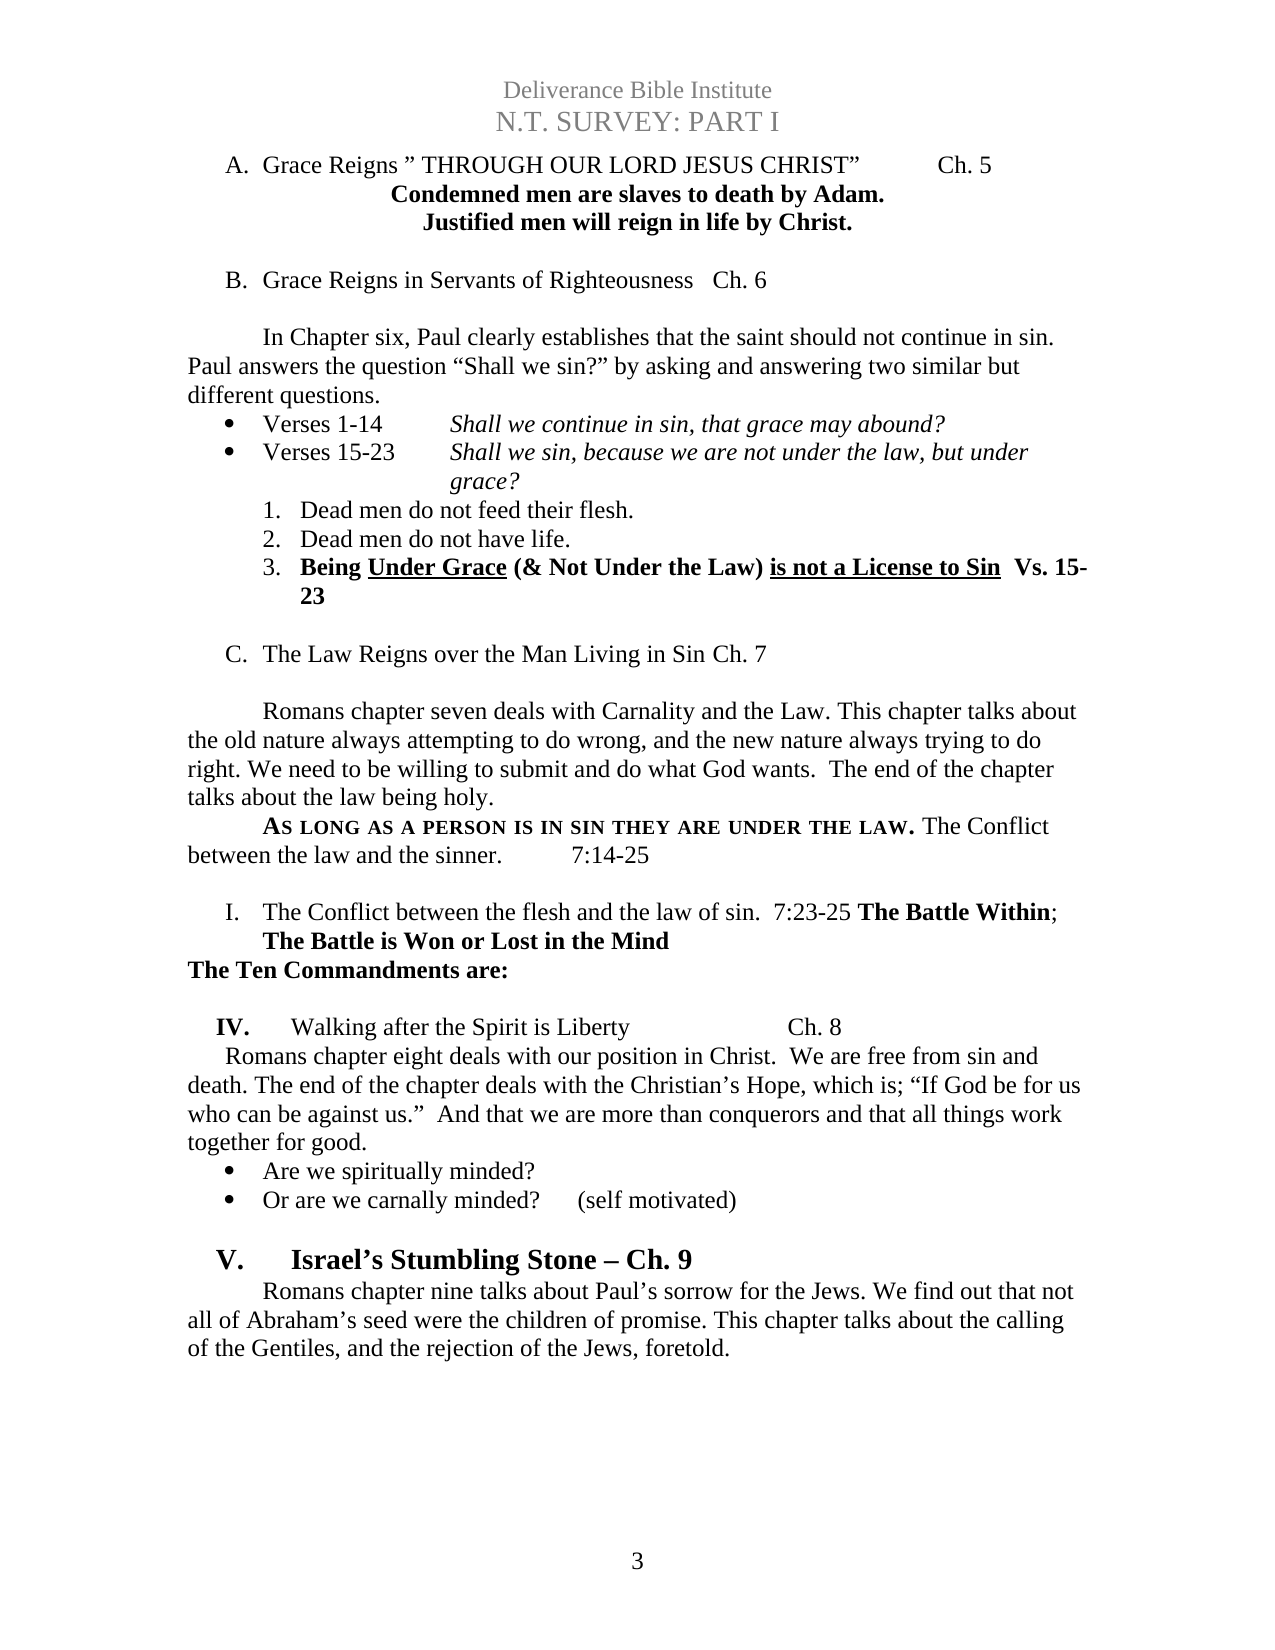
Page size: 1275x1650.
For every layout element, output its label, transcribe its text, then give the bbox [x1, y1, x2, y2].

subtitle Grace Reigns in Servants of Righteousness Ch. 6 [225, 265, 1087, 294]
text As long as a person is in sin they are under the law. The Conflict between the law and the sinner. 7:14-25 [187, 811, 1087, 869]
text Romans chapter seven deals with Carnality and the Law. This chapter talks about the old nature always attempting to do wrong, and the new nature always trying to do right. We need to be willing to submit and do what God wants. The end of the chapter talks about the law being holy. [187, 696, 1087, 811]
list The Conflict between the flesh and the law of sin. 7:23-25 The Battle Within; The Battle is Won or Lost in the Mind [225, 897, 1087, 955]
text Romans chapter eight deals with our position in Christ. We are free from sin and death. The end of the chapter deals with the Christian’s Hope, which is; “If God be for us who can be against us.” And that we are more than conquerors and that all things work together for good. [187, 1041, 1087, 1156]
list Dead men do not have life. [262, 524, 1087, 552]
list Verses 1-14 Shall we continue in sin, that grace may abound? [225, 409, 1087, 437]
text Condemned men are slaves to death by Adam. [187, 179, 1087, 207]
subtitle Grace Reigns ” THROUGH OUR LORD JESUS CHRIST” Ch. 5 [225, 150, 1087, 179]
list Or are we carnally minded? (self motivated) [225, 1185, 1087, 1214]
list Being Under Grace (& Not Under the Law) is not a License to Sin Vs. 15-23 [262, 552, 1087, 610]
text Romans chapter nine talks about Paul’s sorrow for the Jews. We find out that not all of Abraham’s seed were the children of promise. This chapter talks about the calling of the Gentiles, and the rejection of the Jews, foretold. [187, 1276, 1087, 1362]
subtitle The Law Reigns over the Man Living in Sin Ch. 7 [225, 639, 1087, 667]
list Are we spiritually minded? [225, 1156, 1087, 1185]
list Dead men do not feed their flesh. [262, 495, 1087, 524]
text Justified men will reign in life by Christ. [187, 207, 1087, 236]
subtitle Walking after the Spirit is Liberty Ch. 8 [216, 1012, 1087, 1041]
subtitle Israel’s Stumbling Stone – Ch. 9 [216, 1242, 1087, 1276]
list Verses 15-23 Shall we sin, because we are not under the law, but under grace? [225, 437, 1087, 495]
text The Ten Commandments are: [187, 955, 1087, 984]
text In Chapter six, Paul clearly establishes that the saint should not continue in sin. Paul answers the question “Shall we sin?” by asking and answering two similar but different questions. [187, 322, 1087, 409]
